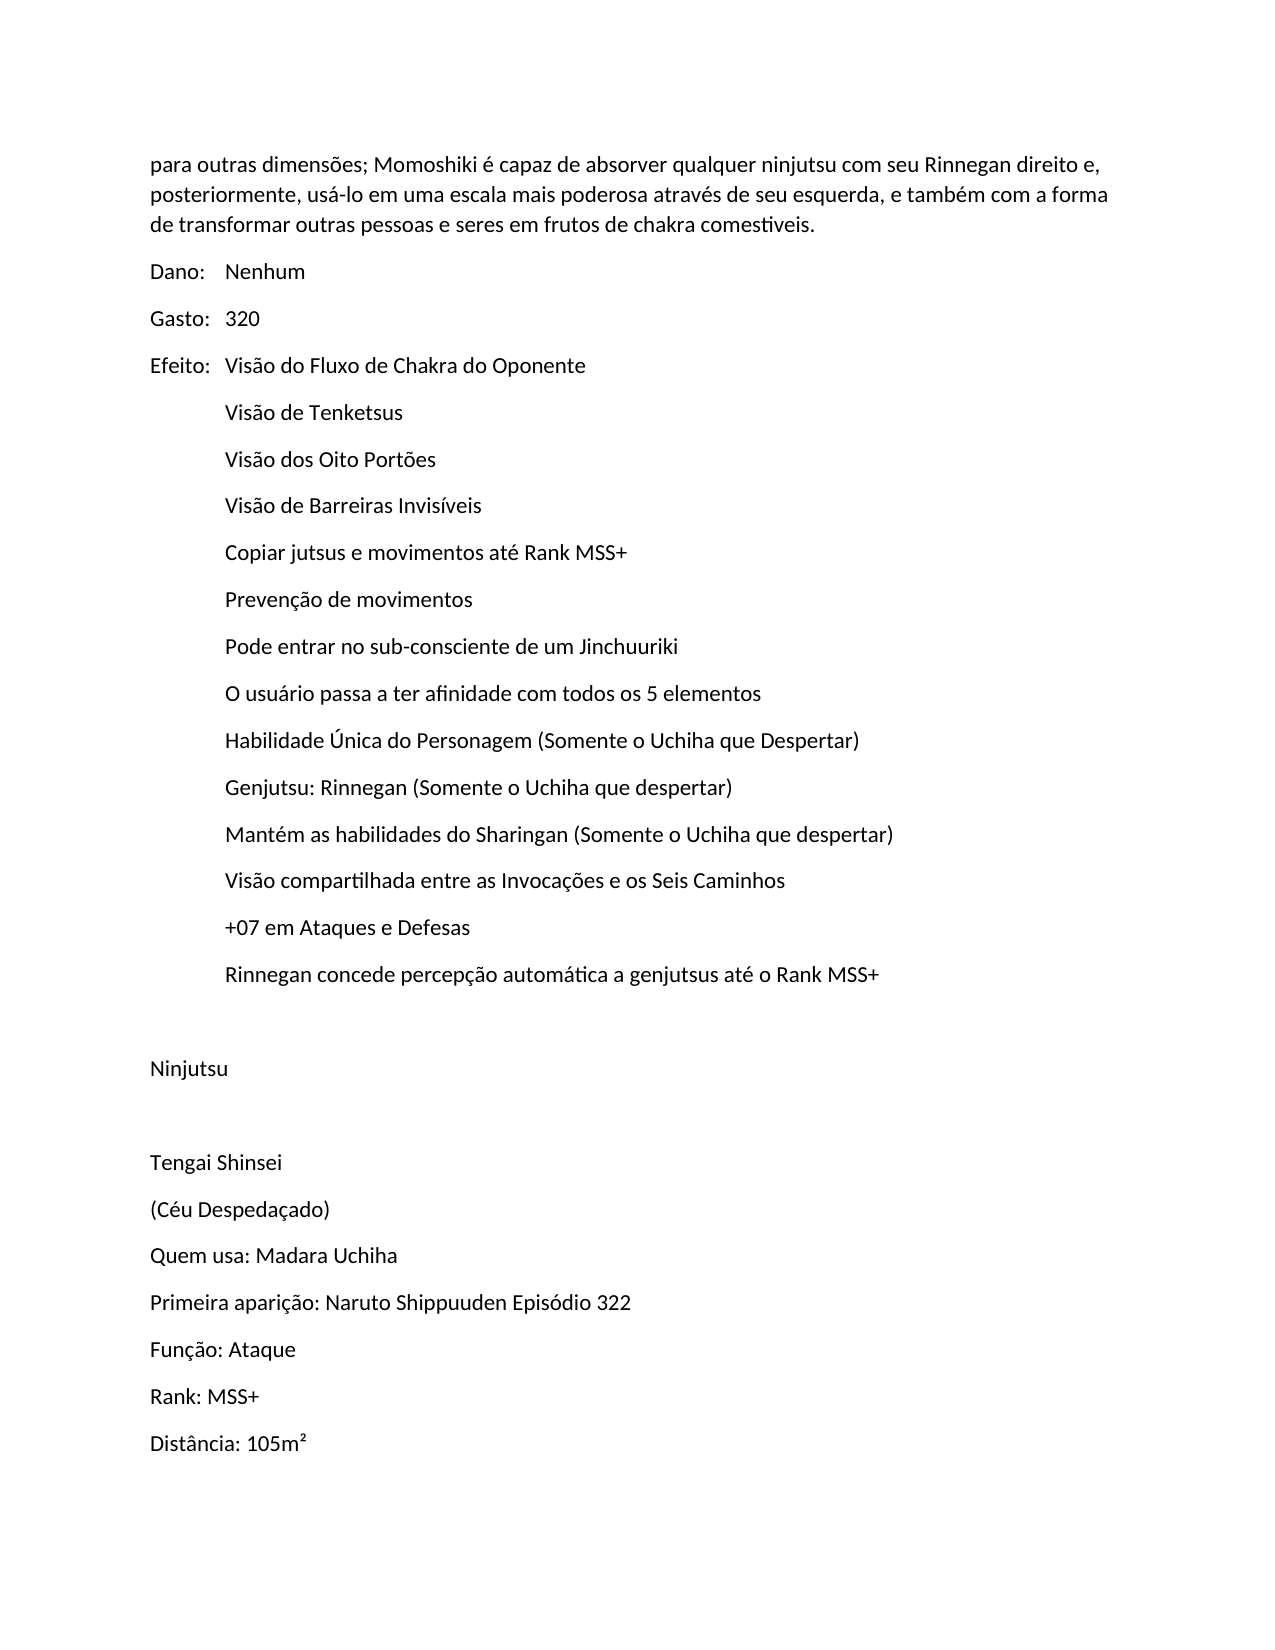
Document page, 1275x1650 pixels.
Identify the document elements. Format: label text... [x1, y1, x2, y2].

text Rinnegan concede percepção automática a genjutsus até o Rank MSS+ [150, 960, 1125, 988]
text Efeito: Visão do Fluxo de Chakra do Oponente [150, 351, 1125, 379]
text Tengai Shinsei [150, 1148, 1125, 1176]
text Visão compartilhada entre as Invocações e os Seis Caminhos [150, 867, 1125, 895]
text Quem usa: Madara Uchiha [150, 1242, 1125, 1270]
text Gasto: 320 [150, 304, 1125, 332]
text +07 em Ataques e Defesas [150, 913, 1125, 942]
text Visão dos Oito Portões [150, 445, 1125, 473]
text (Céu Despedaçado) [150, 1195, 1125, 1223]
text Copiar jutsus e movimentos até Rank MSS+ [150, 538, 1125, 567]
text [150, 150, 1125, 238]
text Genjutsu: Rinnegan (Somente o Uchiha que despertar) [150, 773, 1125, 801]
text O usuário passa a ter afinidade com todos os 5 elementos [150, 679, 1125, 707]
text Prevenção de movimentos [150, 585, 1125, 613]
text Visão de Tenketsus [150, 398, 1125, 426]
text Dano: Nenhum [150, 257, 1125, 285]
text Ninjutsu [150, 1054, 1125, 1082]
text Rank: MSS+ [150, 1382, 1125, 1410]
text Mantém as habilidades do Sharingan (Somente o Uchiha que despertar) [150, 820, 1125, 848]
text Visão de Barreiras Invisíveis [150, 492, 1125, 520]
text Habilidade Única do Personagem (Somente o Uchiha que Despertar) [150, 726, 1125, 754]
text Função: Ataque [150, 1335, 1125, 1363]
text Distância: 105m² [150, 1429, 1125, 1457]
text Primeira aparição: Naruto Shippuuden Episódio 322 [150, 1288, 1125, 1317]
text Pode entrar no sub-consciente de um Jinchuuriki [150, 632, 1125, 660]
